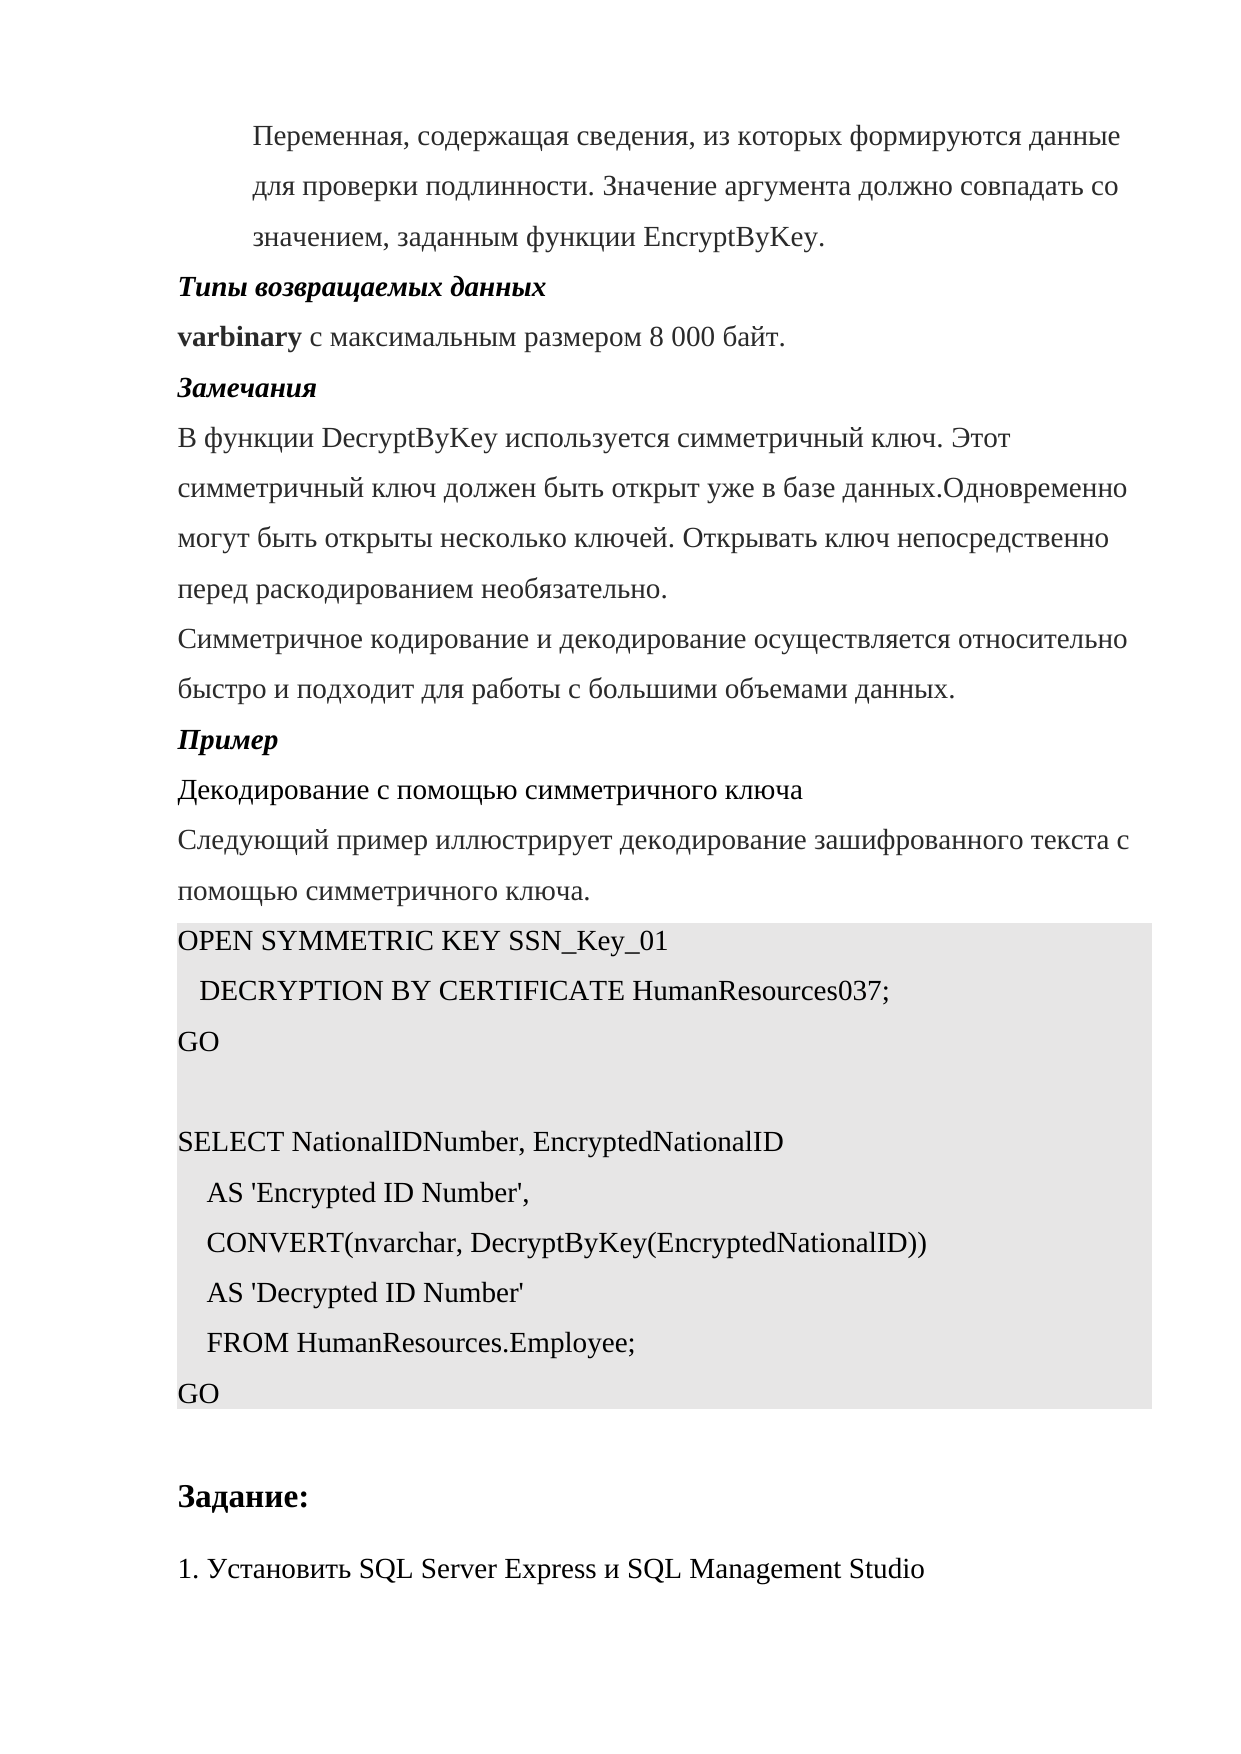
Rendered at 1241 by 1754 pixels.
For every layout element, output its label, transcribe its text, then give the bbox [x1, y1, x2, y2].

text AS 'Decrypted ID Number' [177, 1275, 1152, 1309]
text FROM HumanResources.Employee; [177, 1326, 1152, 1359]
text SELECT NationalIDNumber, EncryptedNationalID [177, 1124, 1152, 1158]
text Задание: [177, 1477, 1152, 1515]
text AS 'Encrypted ID Number', [177, 1175, 1152, 1208]
text DECRYPTION BY CERTIFICATE HumanResources037; [177, 973, 1152, 1007]
text Следующий пример иллюстрирует декодирование зашифрованного текста с помощью симметричного ключа. [177, 822, 1152, 906]
text varbinary с максимальным размером 8 000 байт. [177, 319, 1152, 353]
text GO [177, 1024, 1152, 1057]
text CONVERT(nvarchar, DecryptByKey(EncryptedNationalID)) [177, 1225, 1152, 1258]
subtitle Типы возвращаемых данных [177, 269, 1152, 303]
subtitle Пример [177, 722, 1152, 755]
text GO [177, 1376, 1152, 1409]
text Симметричное кодирование и декодирование осуществляется относительно быстро и подходит для работы с большими объемами данных. [177, 621, 1152, 705]
text Переменная, содержащая сведения, из которых формируются данные для проверки подлинности. Значение аргумента должно совпадать со значением, заданным функции EncryptByKey. [252, 118, 1152, 252]
text В функции DecryptByKey используется симметричный ключ. Этот симметричный ключ должен быть открыт уже в базе данных.Одновременно могут быть открыты несколько ключей. Открывать ключ непосредственно перед раскодированием необязательно. [177, 420, 1152, 604]
text 1. Установить SQL Server Express и SQL Management Studio [177, 1551, 1152, 1584]
subtitle Декодирование с помощью симметричного ключа [177, 772, 1152, 806]
subtitle Замечания [177, 370, 1152, 403]
text OPEN SYMMETRIC KEY SSN_Key_01 [177, 923, 1152, 957]
